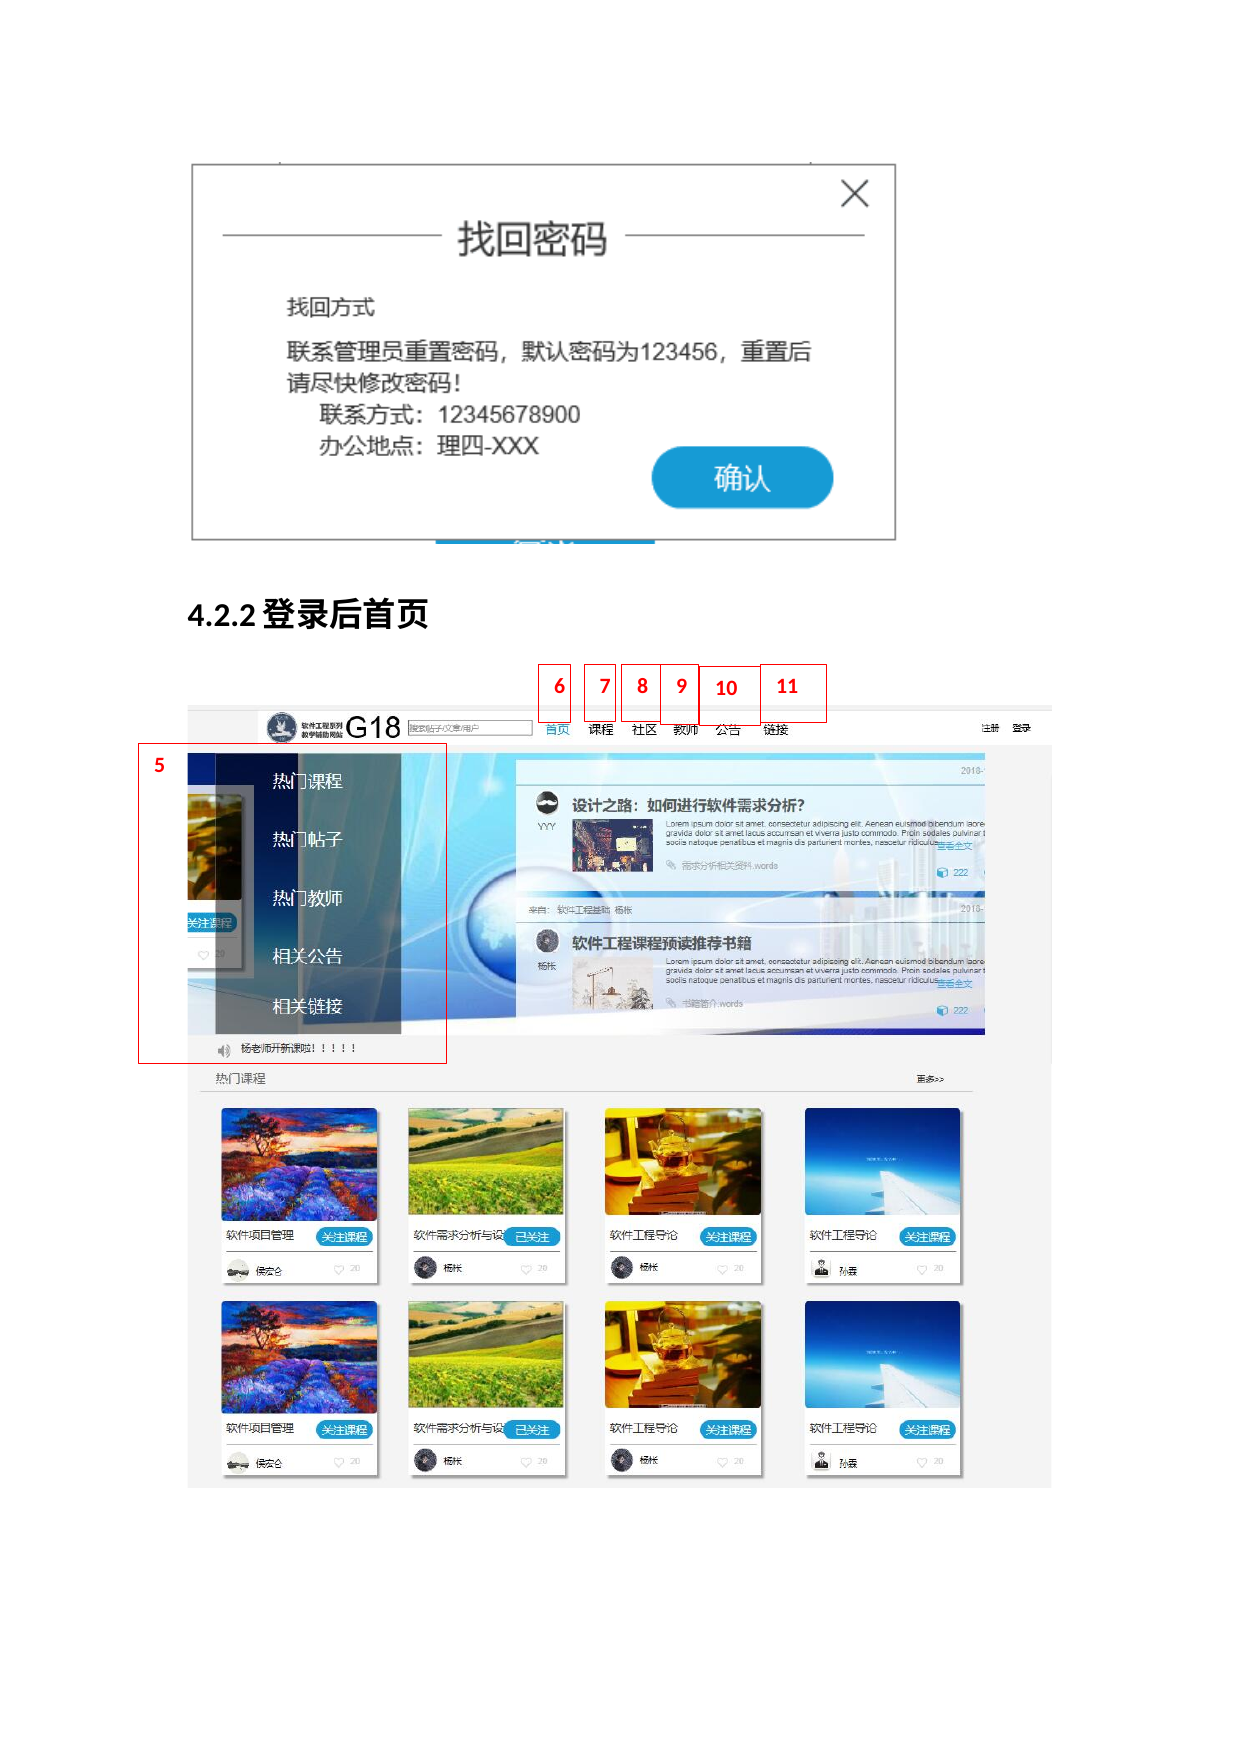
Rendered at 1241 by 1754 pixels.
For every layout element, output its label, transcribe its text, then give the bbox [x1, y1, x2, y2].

picture [539, 705, 570, 722]
picture [187, 744, 446, 1063]
picture [187, 705, 1052, 1488]
picture [661, 705, 698, 724]
picture [761, 705, 826, 722]
picture [622, 705, 660, 721]
picture [700, 705, 760, 725]
picture [585, 705, 615, 721]
subtitle 4.2.2登录后首页 [187, 579, 1053, 644]
picture [187, 162, 901, 544]
